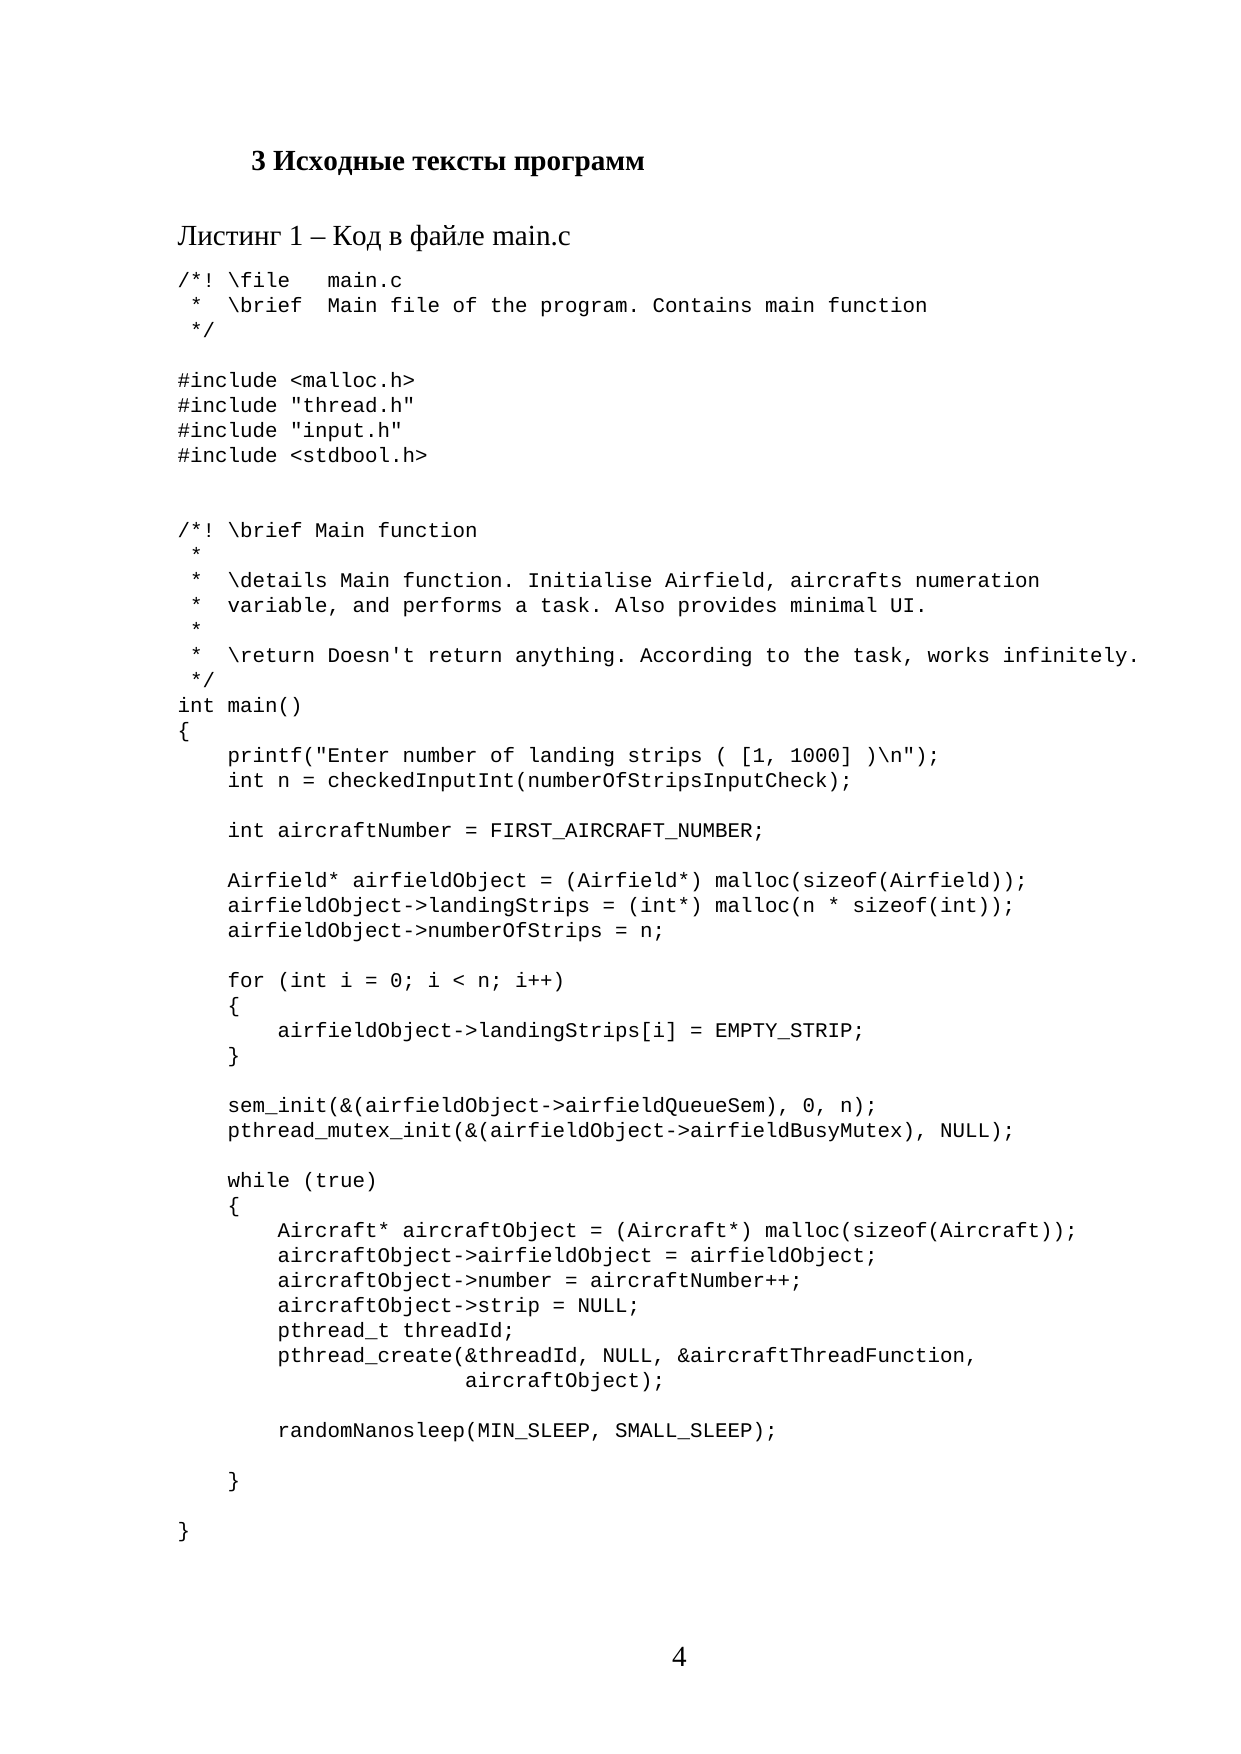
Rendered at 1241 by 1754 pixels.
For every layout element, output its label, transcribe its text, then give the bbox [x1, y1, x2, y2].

text Листинг 1 – Код в файле main.c [177, 218, 1181, 252]
text pthread_t threadId; [177, 1319, 1181, 1344]
text * [177, 619, 1181, 644]
text while (true) [177, 1169, 1181, 1194]
text aircraftObject->strip = NULL; [177, 1294, 1181, 1319]
text int aircraftNumber = FIRST_AIRCRAFT_NUMBER; [177, 819, 1181, 844]
text airfieldObject->landingStrips[i] = EMPTY_STRIP; [177, 1019, 1181, 1044]
text airfieldObject->landingStrips = (int*) malloc(n * sizeof(int)); [177, 894, 1181, 919]
text */ [177, 319, 1181, 344]
text */ [177, 669, 1181, 694]
text #include "input.h" [177, 419, 1181, 444]
text int main() [177, 694, 1181, 719]
text airfieldObject->numberOfStrips = n; [177, 919, 1181, 944]
text * \brief Main file of the program. Contains main function [177, 294, 1181, 319]
text /*! \file main.c [177, 269, 1181, 294]
text #include "thread.h" [177, 394, 1181, 419]
text * variable, and performs a task. Also provides minimal UI. [177, 594, 1181, 619]
text * \details Main function. Initialise Airfield, aircrafts numeration [177, 569, 1181, 594]
text pthread_mutex_init(&(airfieldObject->airfieldBusyMutex), NULL); [177, 1119, 1181, 1144]
text printf("Enter number of landing strips ( [1, 1000] )\n"); [177, 744, 1181, 769]
text Airfield* airfieldObject = (Airfield*) malloc(sizeof(Airfield)); [177, 869, 1181, 894]
text * \return Doesn't return anything. According to the task, works infinitely. [177, 644, 1181, 669]
text #include <malloc.h> [177, 369, 1181, 394]
text int n = checkedInputInt(numberOfStripsInputCheck); [177, 769, 1181, 794]
text pthread_create(&threadId, NULL, &aircraftThreadFunction, [177, 1344, 1181, 1369]
text Исходные тексты программ [177, 143, 1181, 177]
text } [177, 1519, 1181, 1544]
text #include <stdbool.h> [177, 444, 1181, 469]
text } [177, 1469, 1181, 1494]
text { [177, 719, 1181, 744]
text aircraftObject->number = aircraftNumber++; [177, 1269, 1181, 1294]
text * [177, 544, 1181, 569]
text { [177, 1194, 1181, 1219]
text { [177, 994, 1181, 1019]
text for (int i = 0; i < n; i++) [177, 969, 1181, 994]
text Aircraft* aircraftObject = (Aircraft*) malloc(sizeof(Aircraft)); [177, 1219, 1181, 1244]
text } [177, 1044, 1181, 1069]
text aircraftObject->airfieldObject = airfieldObject; [177, 1244, 1181, 1269]
text aircraftObject); [177, 1369, 1181, 1394]
text randomNanosleep(MIN_SLEEP, SMALL_SLEEP); [177, 1419, 1181, 1444]
text sem_init(&(airfieldObject->airfieldQueueSem), 0, n); [177, 1094, 1181, 1119]
text /*! \brief Main function [177, 519, 1181, 544]
